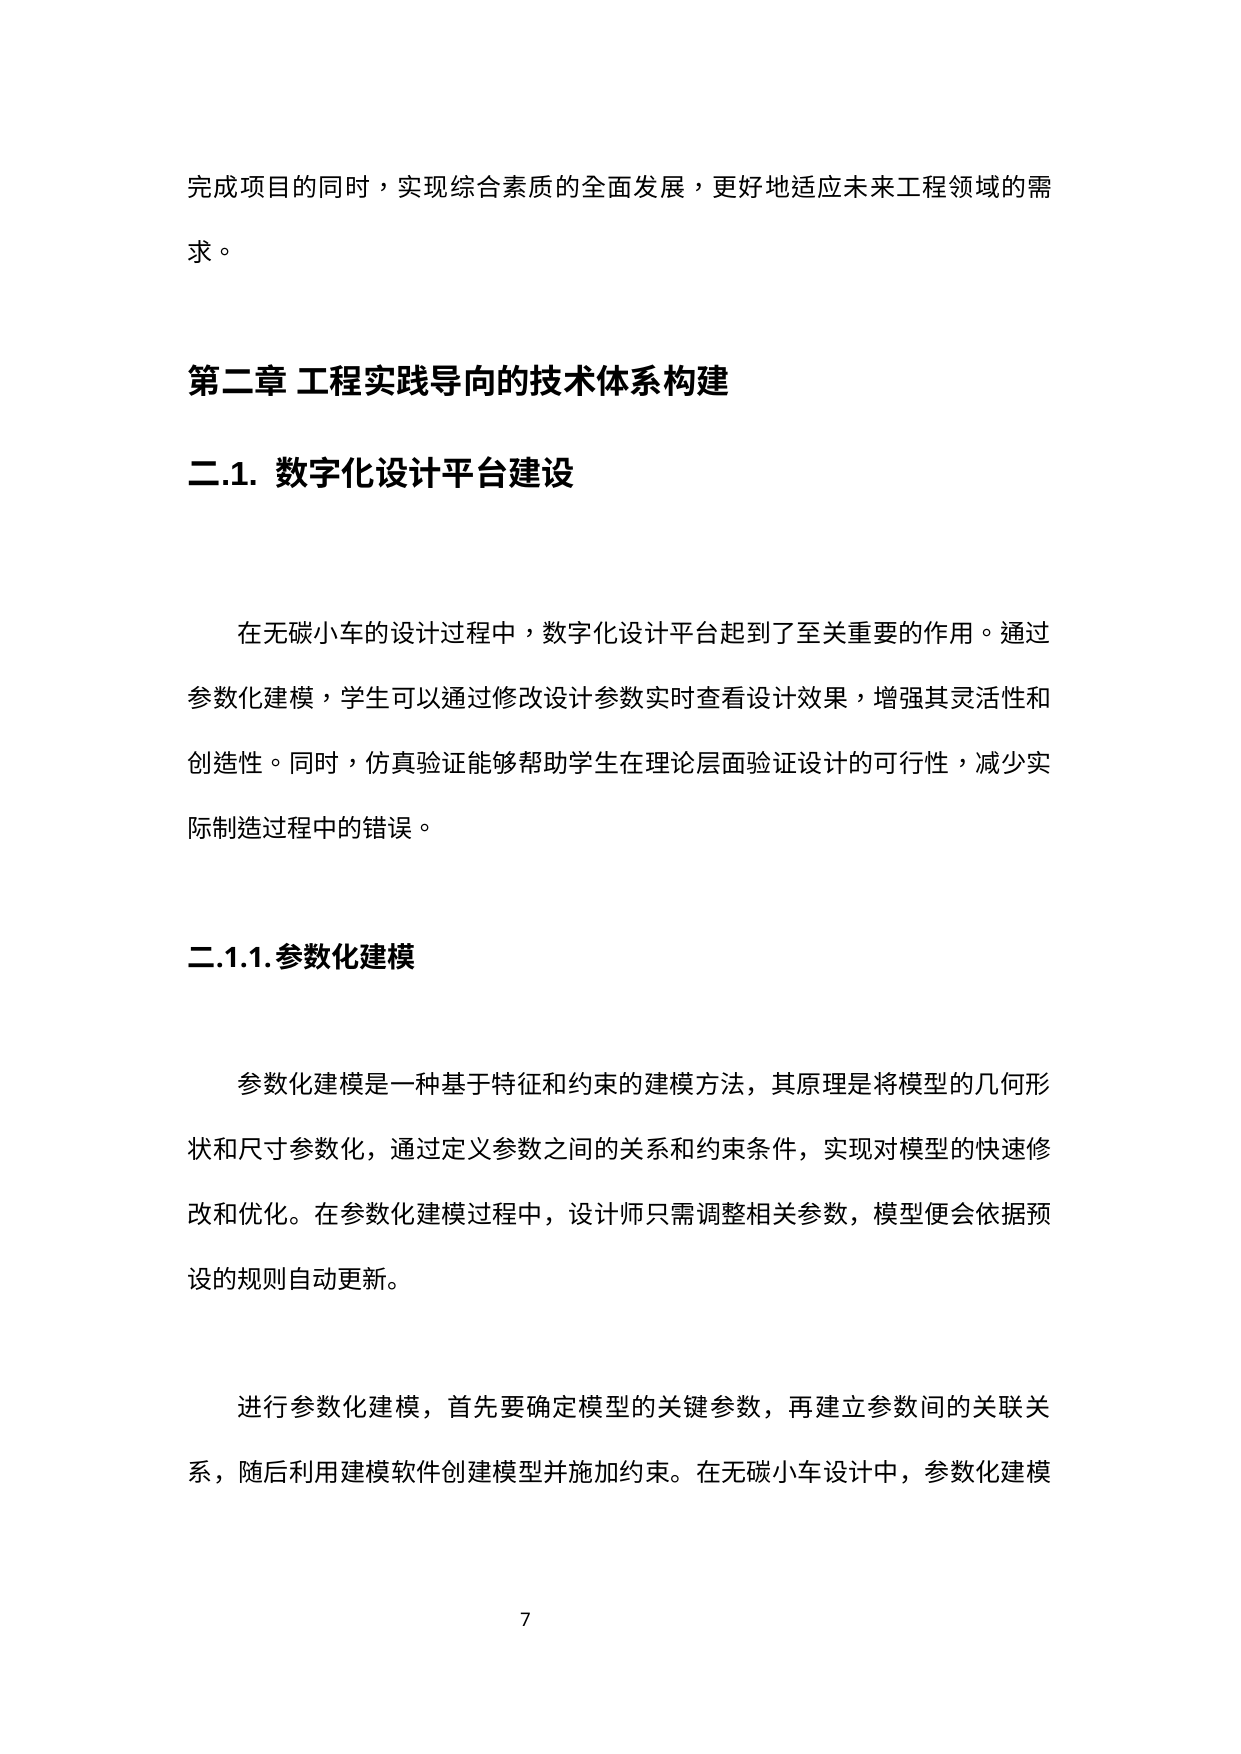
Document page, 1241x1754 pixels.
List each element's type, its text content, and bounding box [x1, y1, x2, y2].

subtitle 数字化设计平台建设 [187, 438, 1053, 503]
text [187, 154, 1053, 284]
text 参数化建模是一种基于特征和约束的建模方法，其原理是将模型的几何形状和尺寸参数化，通过定义参数之间的关系和约束条件，实现对模型的快速修改和优化。在参数化建模过程中，设计师只需调整相关参数，模型便会依据预设的规则自动更新。 [187, 1051, 1053, 1311]
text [187, 1373, 1053, 1503]
text 在无碳小车的设计过程中，数字化设计平台起到了至关重要的作用。通过参数化建模，学生可以通过修改设计参数实时查看设计效果，增强其灵活性和创造性。同时，仿真验证能够帮助学生在理论层面验证设计的可行性，减少实际制造过程中的错误。 [187, 601, 1053, 861]
subtitle 工程实践导向的技术体系构建 [187, 346, 1053, 411]
subtitle 参数化建模 [187, 923, 1053, 988]
